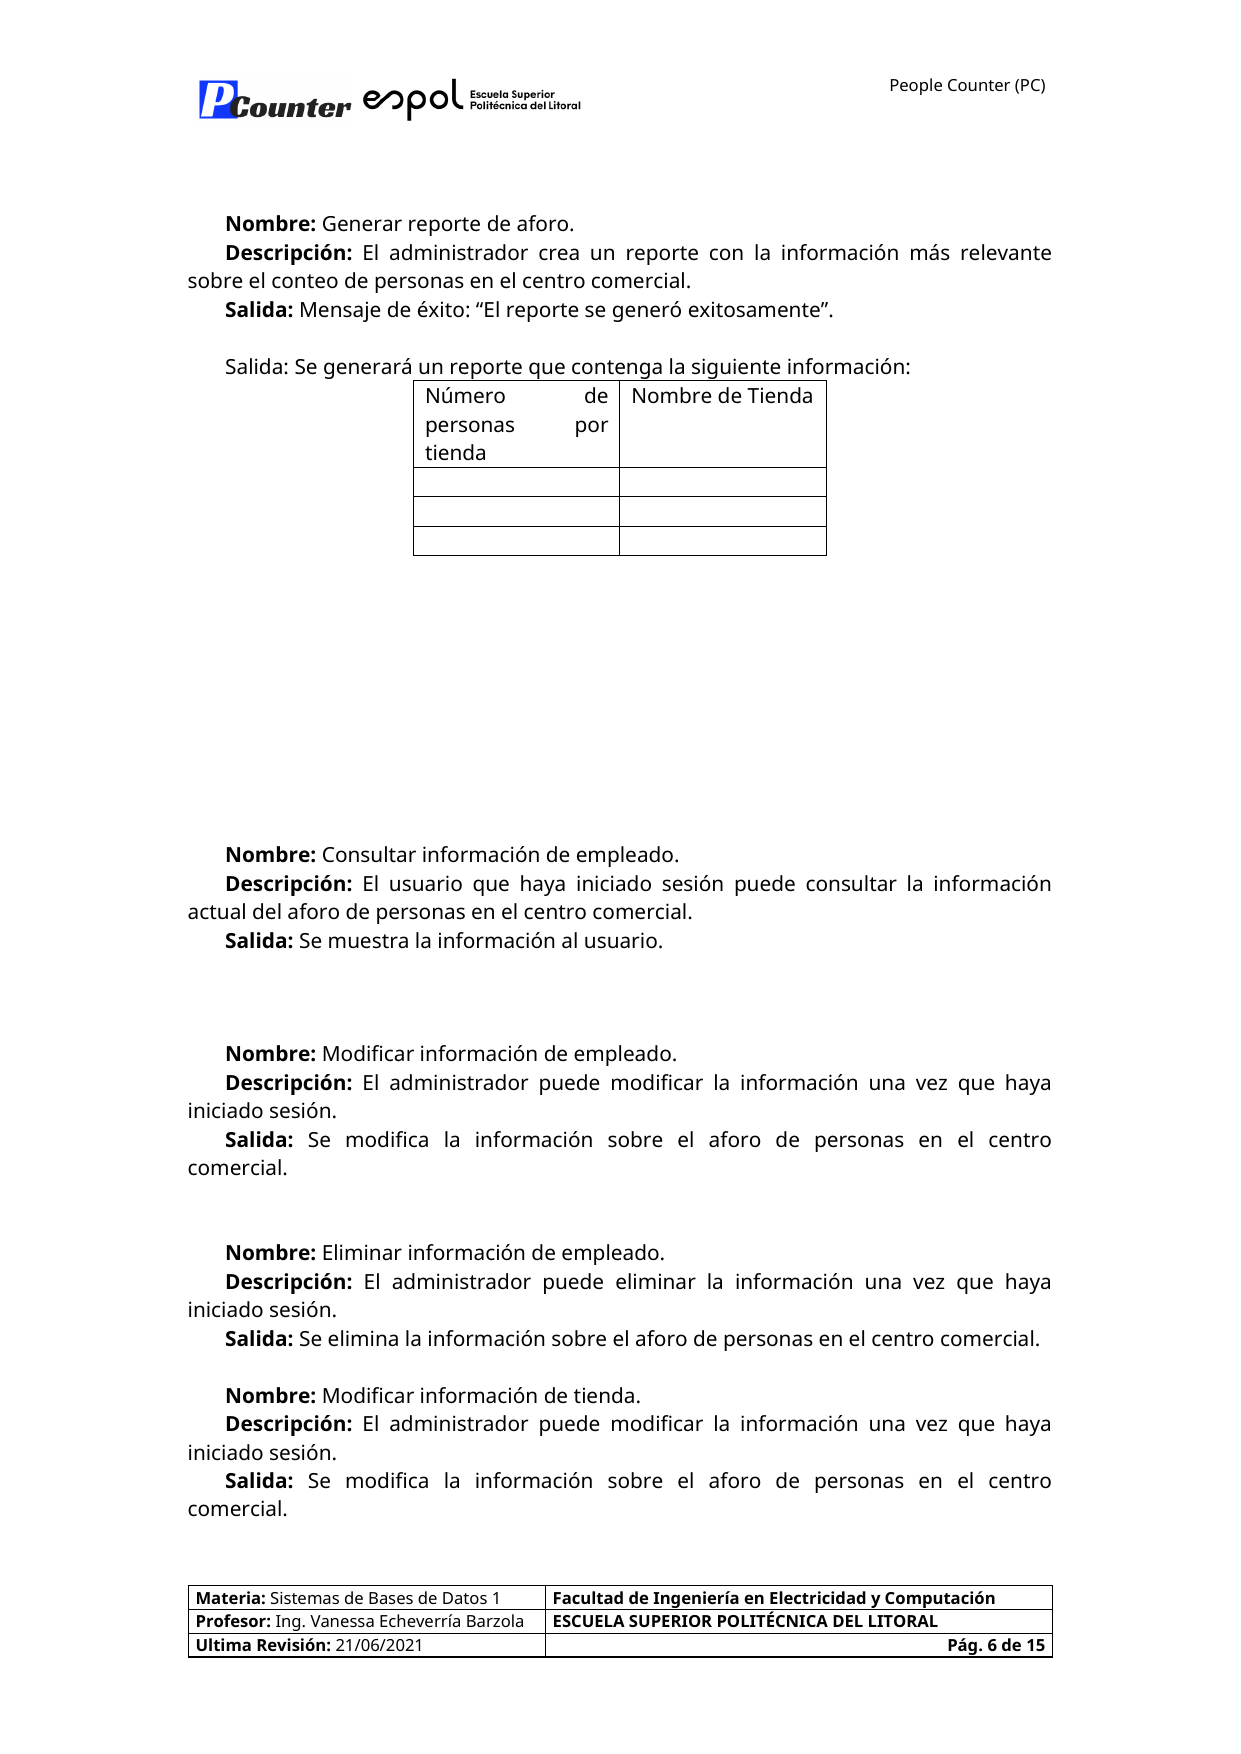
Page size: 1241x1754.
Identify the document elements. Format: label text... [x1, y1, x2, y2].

picture [357, 73, 584, 125]
table_header Nombre de Tienda [620, 381, 826, 467]
text Salida: Se modifica la información sobre el aforo de personas en el centro comercial. [187, 1125, 1053, 1182]
text Salida: Mensaje de éxito: “El reporte se generó exitosamente”. [187, 295, 1053, 323]
text Salida: Se generará un reporte que contenga la siguiente información: [187, 352, 1053, 380]
picture [194, 76, 354, 125]
table_cell [620, 468, 826, 496]
table_cell [620, 497, 826, 526]
text Nombre: Modificar información de tienda. [187, 1381, 1053, 1409]
text Salida: Se muestra la información al usuario. [187, 926, 1053, 954]
text Salida: Se modifica la información sobre el aforo de personas en el centro comercial. [187, 1466, 1053, 1523]
text Descripción: El administrador crea un reporte con la información más relevante sobre el conteo de personas en el centro comercial. [187, 238, 1053, 295]
table_header Número de personas por tienda [414, 381, 619, 467]
text Nombre: Eliminar información de empleado. [187, 1238, 1053, 1267]
text Descripción: El administrador puede eliminar la información una vez que haya iniciado sesión. [187, 1267, 1053, 1324]
table_cell [414, 527, 619, 555]
text Nombre: Generar reporte de aforo. [187, 209, 1053, 238]
table_cell [414, 497, 619, 526]
text Descripción: El administrador puede modificar la información una vez que haya iniciado sesión. [187, 1068, 1053, 1125]
text Descripción: El administrador puede modificar la información una vez que haya iniciado sesión. [187, 1409, 1053, 1466]
table_cell [620, 527, 826, 555]
text Nombre: Modificar información de empleado. [187, 1039, 1053, 1068]
text Nombre: Consultar información de empleado. [187, 840, 1053, 869]
table_cell [414, 468, 619, 496]
text Salida: Se elimina la información sobre el aforo de personas en el centro comercial. [187, 1324, 1053, 1352]
text Descripción: El usuario que haya iniciado sesión puede consultar la información actual del aforo de personas en el centro comercial. [187, 869, 1053, 926]
